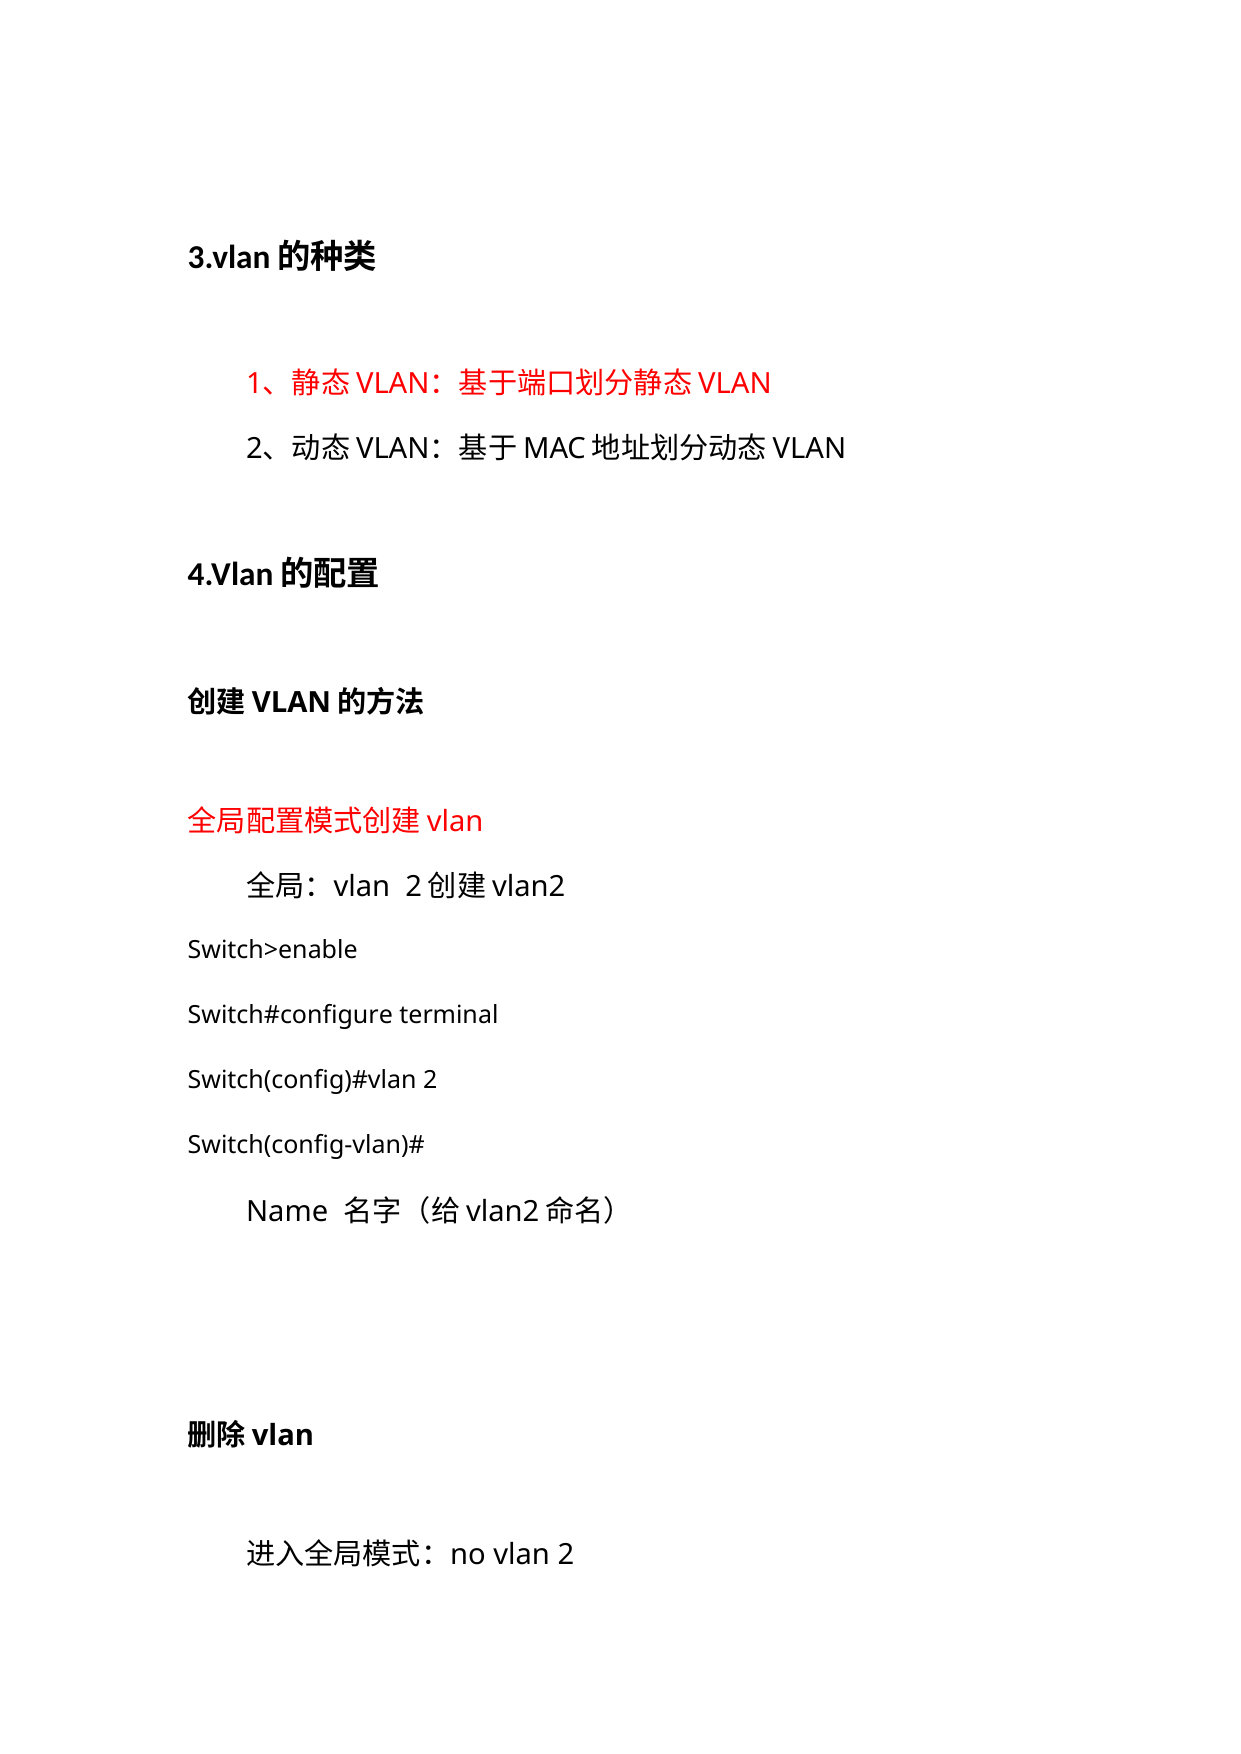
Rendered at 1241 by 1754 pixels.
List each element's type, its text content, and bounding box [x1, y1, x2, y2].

text Switch(config)#vlan 2 [187, 1046, 1053, 1111]
text 全局配置模式创建vlan [187, 786, 1053, 851]
text Switch#configure terminal [187, 981, 1053, 1046]
text 全局：vlan 2创建vlan2 [187, 851, 1053, 916]
text Switch(config-vlan)# [187, 1111, 1053, 1176]
subtitle 4.Vlan的配置 [187, 538, 1053, 603]
subtitle 创建VLAN的方法 [187, 668, 1053, 733]
text Switch>enable [187, 916, 1053, 981]
text 1、静态VLAN：基于端口划分静态VLAN [187, 349, 1053, 414]
text 进入全局模式：no vlan 2 [187, 1519, 1053, 1584]
subtitle 3.vlan的种类 [187, 222, 1053, 287]
text 2、动态VLAN：基于MAC地址划分动态VLAN [187, 414, 1053, 479]
text Name 名字（给vlan2命名） [187, 1176, 1053, 1241]
subtitle 删除vlan [187, 1401, 1053, 1466]
